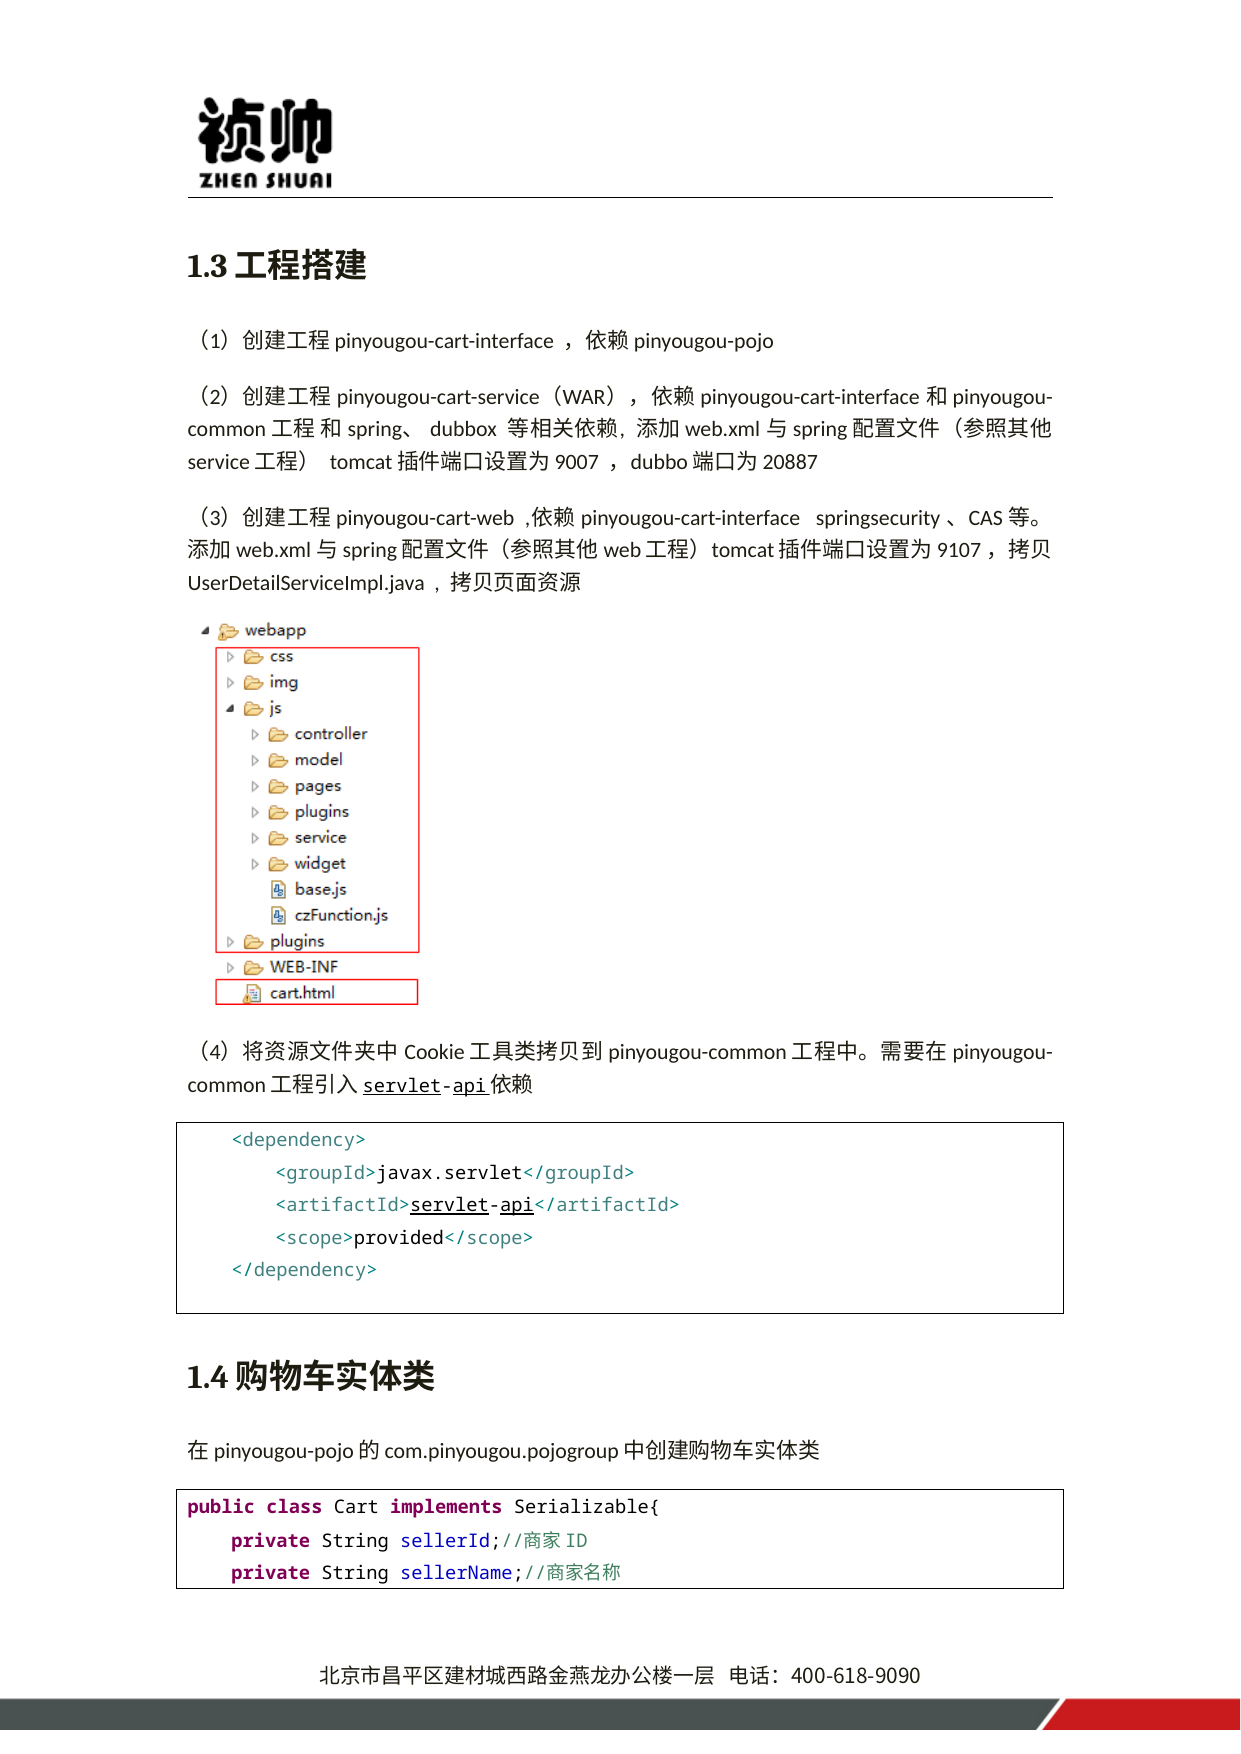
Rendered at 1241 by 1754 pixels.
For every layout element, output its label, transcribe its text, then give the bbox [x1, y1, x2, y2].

subtitle 1.4购物车实体类 [187, 1341, 1053, 1406]
text 在pinyougou-pojo的com.pinyougou.pojogroup中创建购物车实体类 [187, 1433, 1053, 1466]
picture [187, 88, 341, 195]
list 创建工程pinyougou-cart-service（WAR），依赖pinyougou-cart-interface 和pinyougou-common工程 和spring、 dubbox 等相关依赖, 添加web.xml 与spring配置文件（参照其他service工程） tomcat插件端口设置为9007 ，dubbo端口为20887 [187, 378, 1053, 476]
subtitle 1.3工程搭建 [187, 230, 1053, 295]
table_header <dependency> <groupId>javax.servlet</groupId> <artifactId>servlet-api</artifactId> <scope>provided</scope> </dependency> [177, 1123, 1063, 1313]
list 创建工程pinyougou-cart-web ,依赖 pinyougou-cart-interface springsecurity 、CAS 等。添加web.xml 与spring配置文件（参照其他web工程）tomcat插件端口设置为9107 ，拷贝UserDetailServiceImpl.java , 拷贝页面资源 [187, 499, 1053, 597]
list 创建工程pinyougou-cart-interface ，依赖pinyougou-pojo [187, 322, 1053, 355]
picture [0, 1639, 1241, 1730]
list 将资源文件夹中 Cookie工具类拷贝到pinyougou-common工程中。需要在pinyougou-common工程引入servlet-api依赖 [187, 1034, 1053, 1099]
picture [187, 620, 521, 1005]
